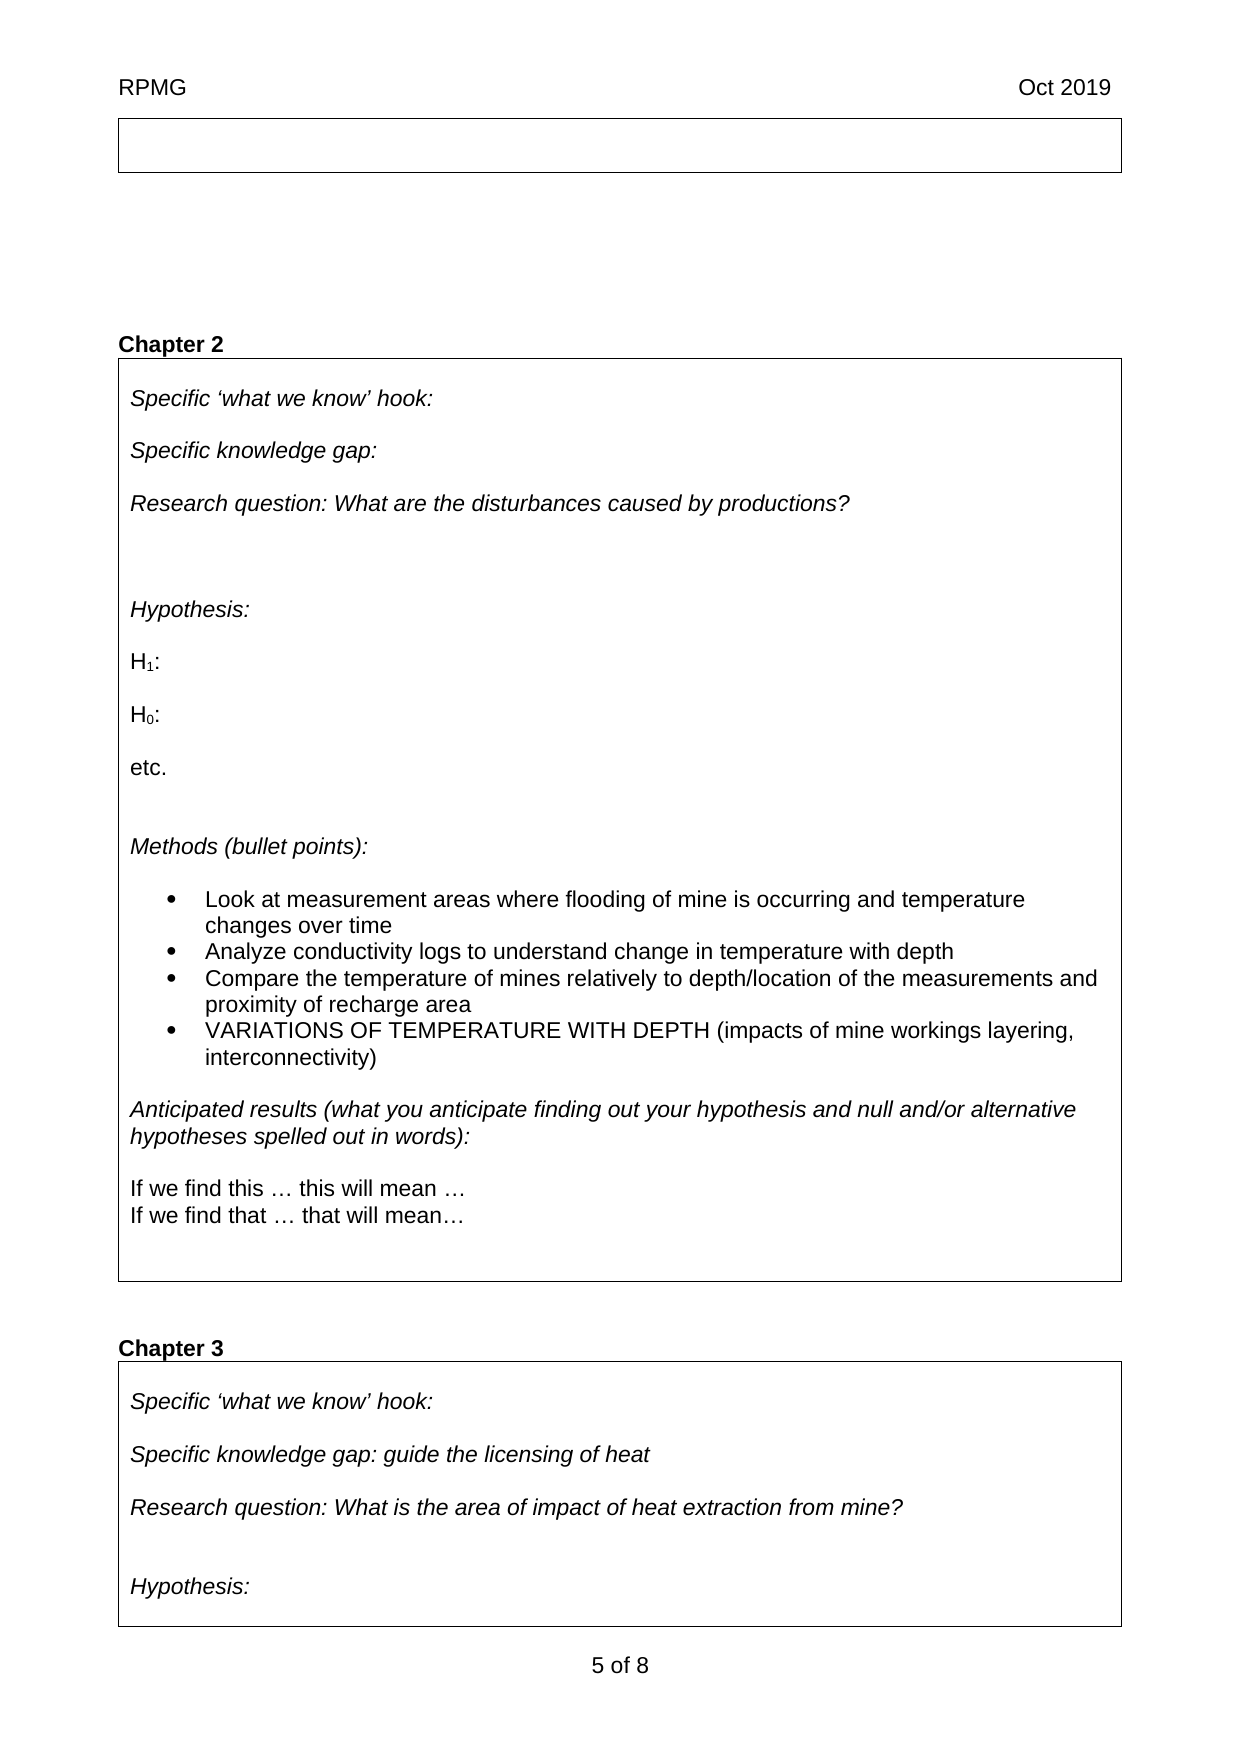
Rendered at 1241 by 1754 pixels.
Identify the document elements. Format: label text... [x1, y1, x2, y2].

table_header Specific ‘what we know’ hook: Specific knowledge gap: Research question: What are the disturbances caused by productions? Hypothesis: H1: H0: etc. Methods (bullet points): Look at measurement areas where flooding of mine is occurring and temperature changes over time Analyze conductivity logs to understand change in temperature with depth Compare the temperature of mines relatively to depth/location of the measurements and proximity of recharge area VARIATIONS OF TEMPERATURE WITH DEPTH (impacts of mine workings layering, interconnectivity) Anticipated results (what you anticipate finding out your hypothesis and null and/or alternative hypotheses spelled out in words): If we find this … this will mean … If we find that … that will mean… [119, 359, 1121, 1281]
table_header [119, 1362, 1121, 1626]
text Chapter 2 [118, 331, 1122, 357]
text Chapter 3 [118, 1334, 1122, 1361]
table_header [119, 119, 1121, 172]
